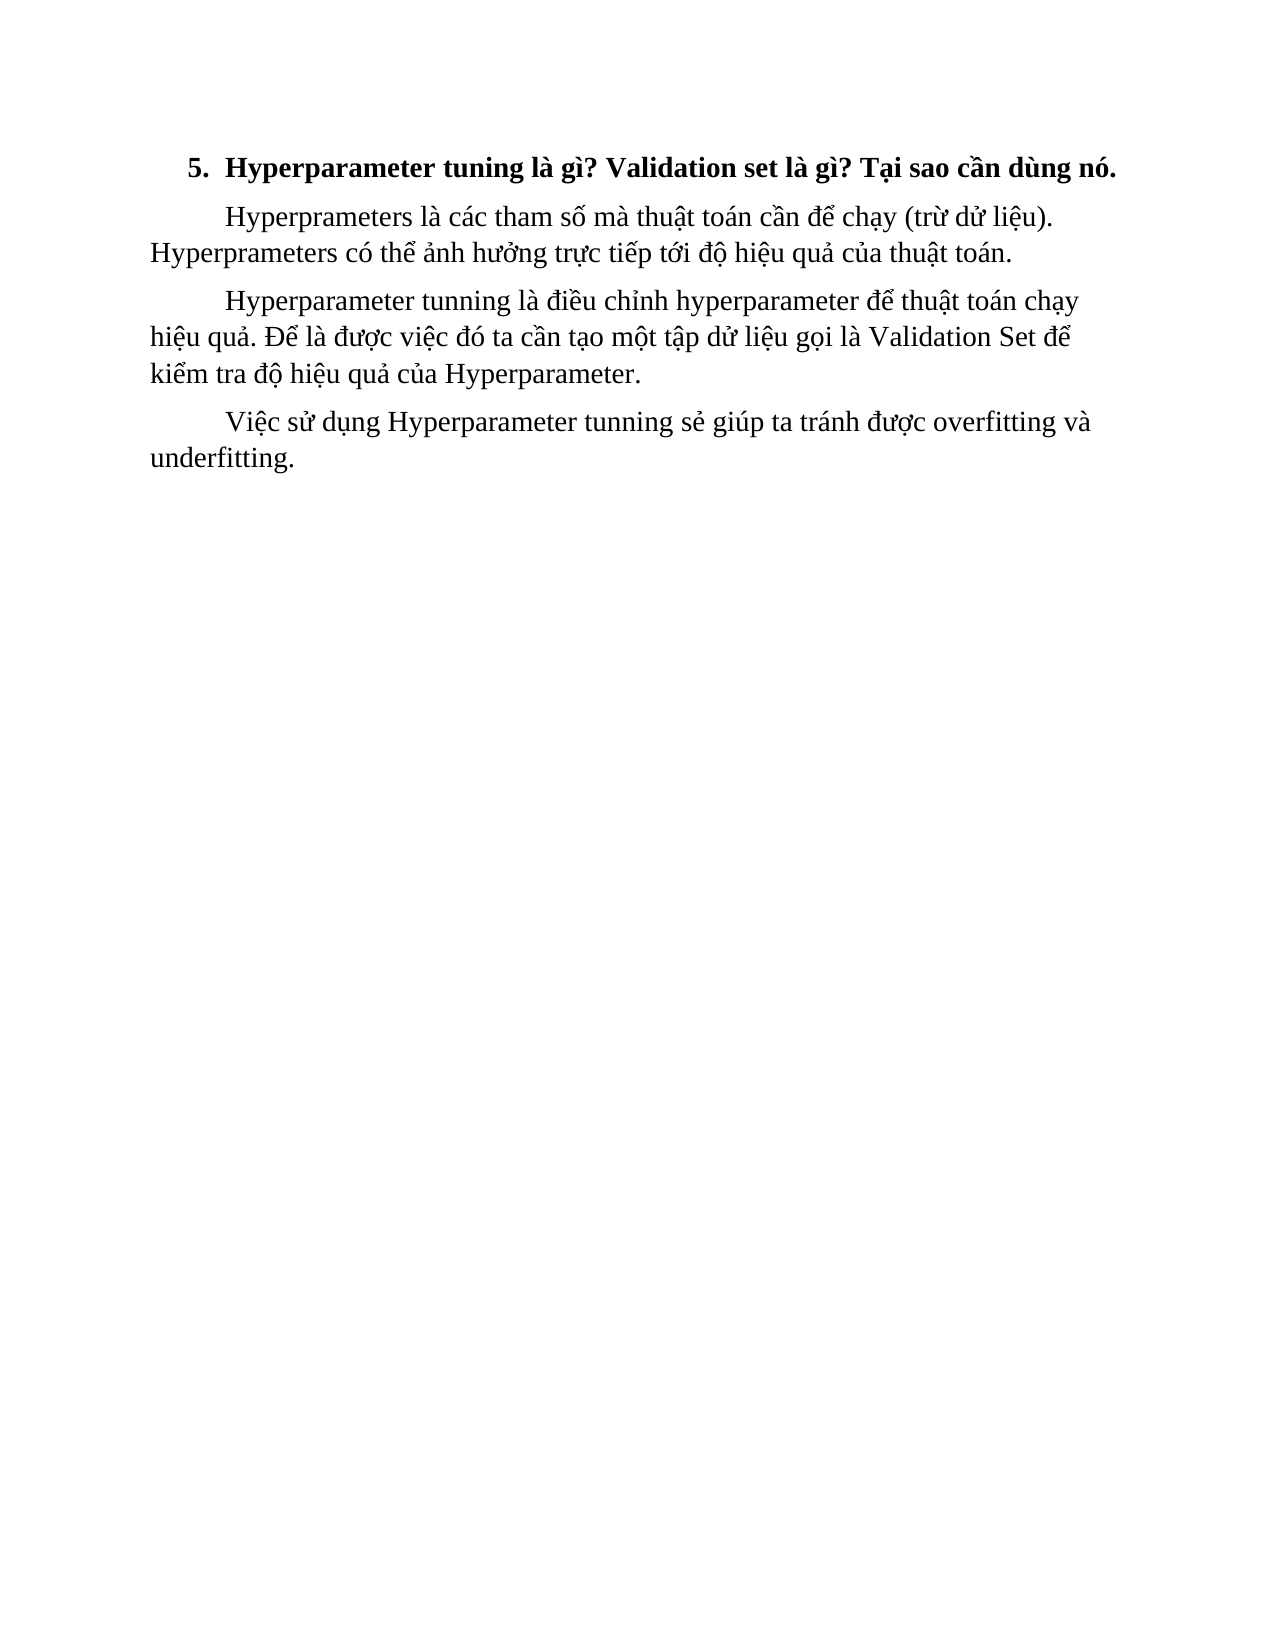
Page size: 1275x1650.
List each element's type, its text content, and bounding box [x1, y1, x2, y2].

text Hyperparameter tunning là điều chỉnh hyperparameter để thuật toán chạy hiệu quả. Để là được việc đó ta cần tạo một tập dử liệu gọi là Validation Set để kiểm tra độ hiệu quả của Hyperparameter. [150, 283, 1125, 389]
list Hyperparameter tuning là gì? Validation set là gì? Tại sao cần dùng nó. [187, 150, 1125, 183]
text Việc sử dụng Hyperparameter tunning sẻ giúp ta tránh được overfitting và underfitting. [150, 404, 1125, 474]
text Hyperprameters là các tham số mà thuật toán cần để chạy (trừ dử liệu). Hyperprameters có thể ảnh hưởng trực tiếp tới độ hiệu quả của thuật toán. [150, 199, 1125, 268]
